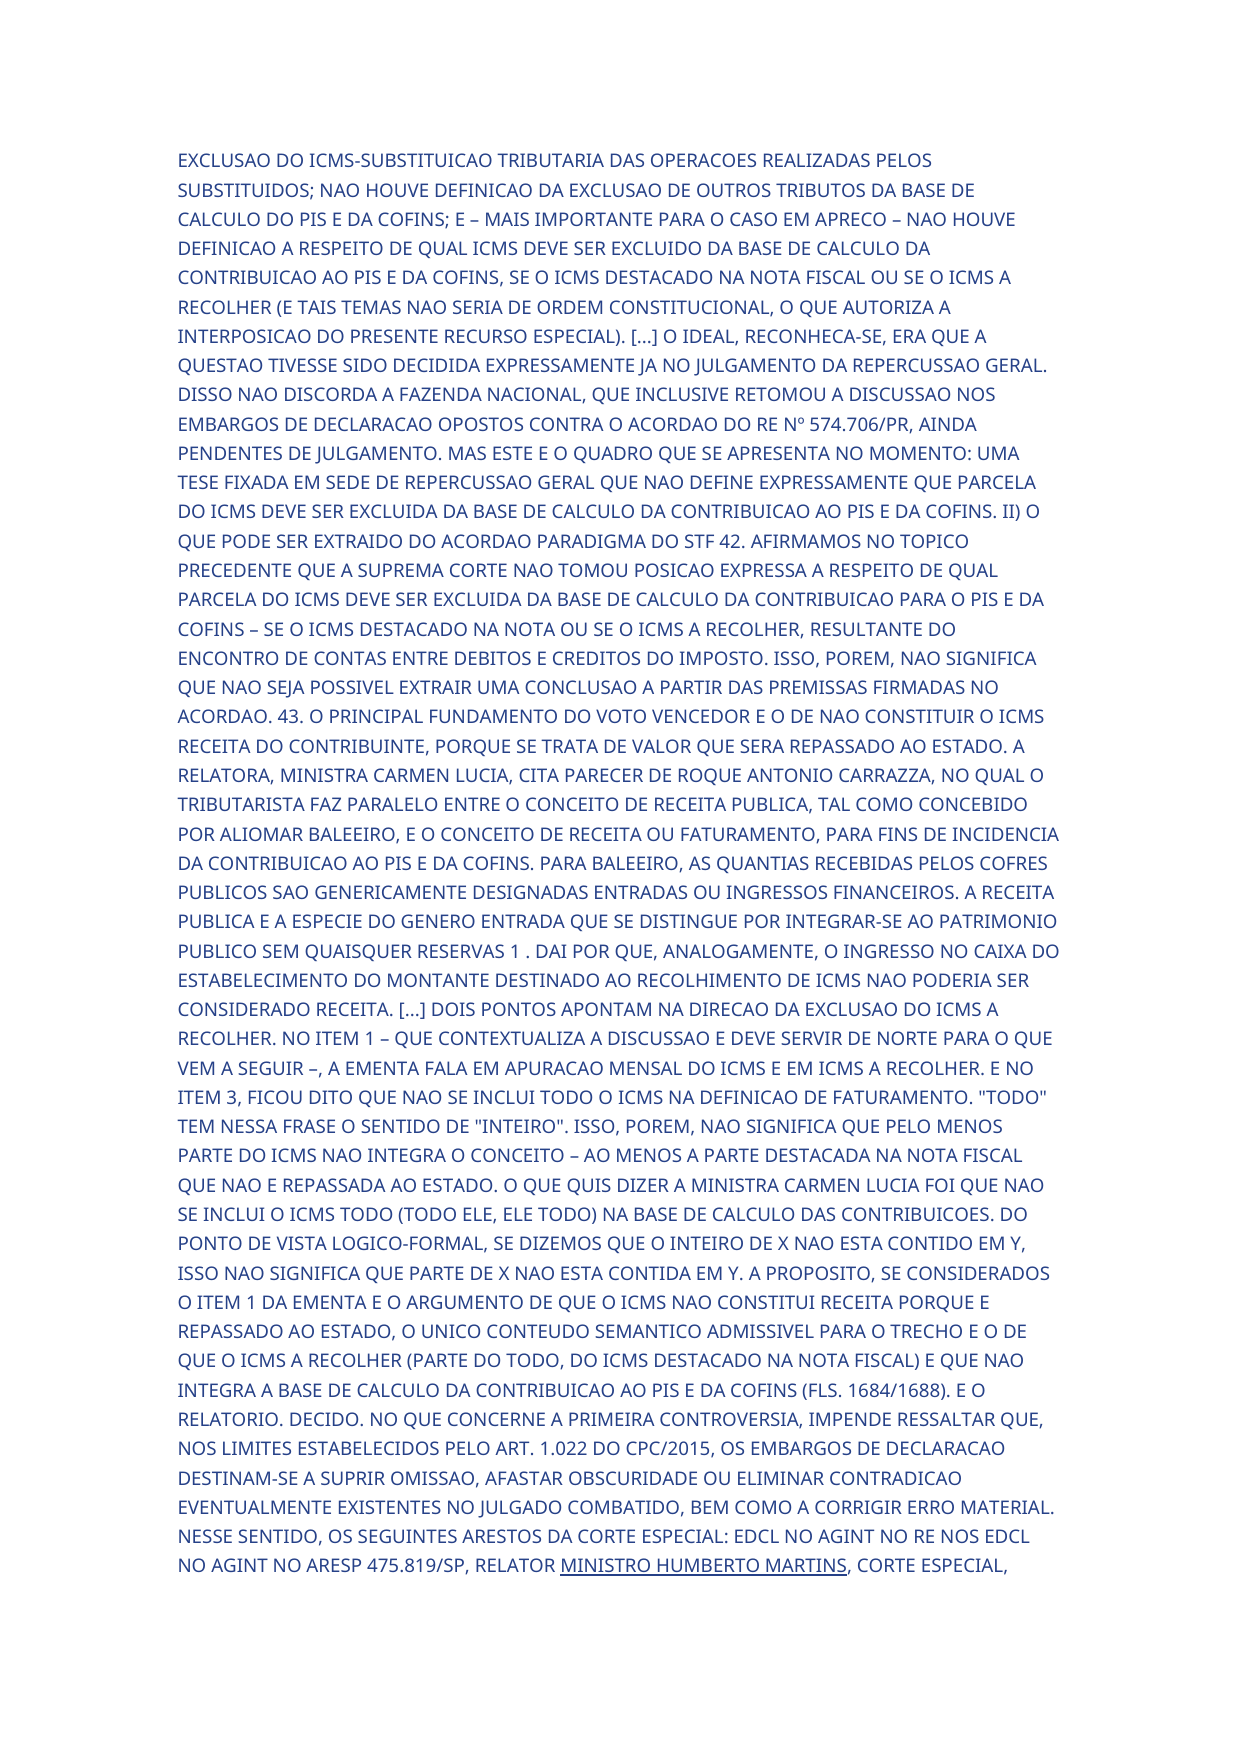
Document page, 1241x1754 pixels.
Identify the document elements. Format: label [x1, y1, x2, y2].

text [177, 148, 1063, 1578]
